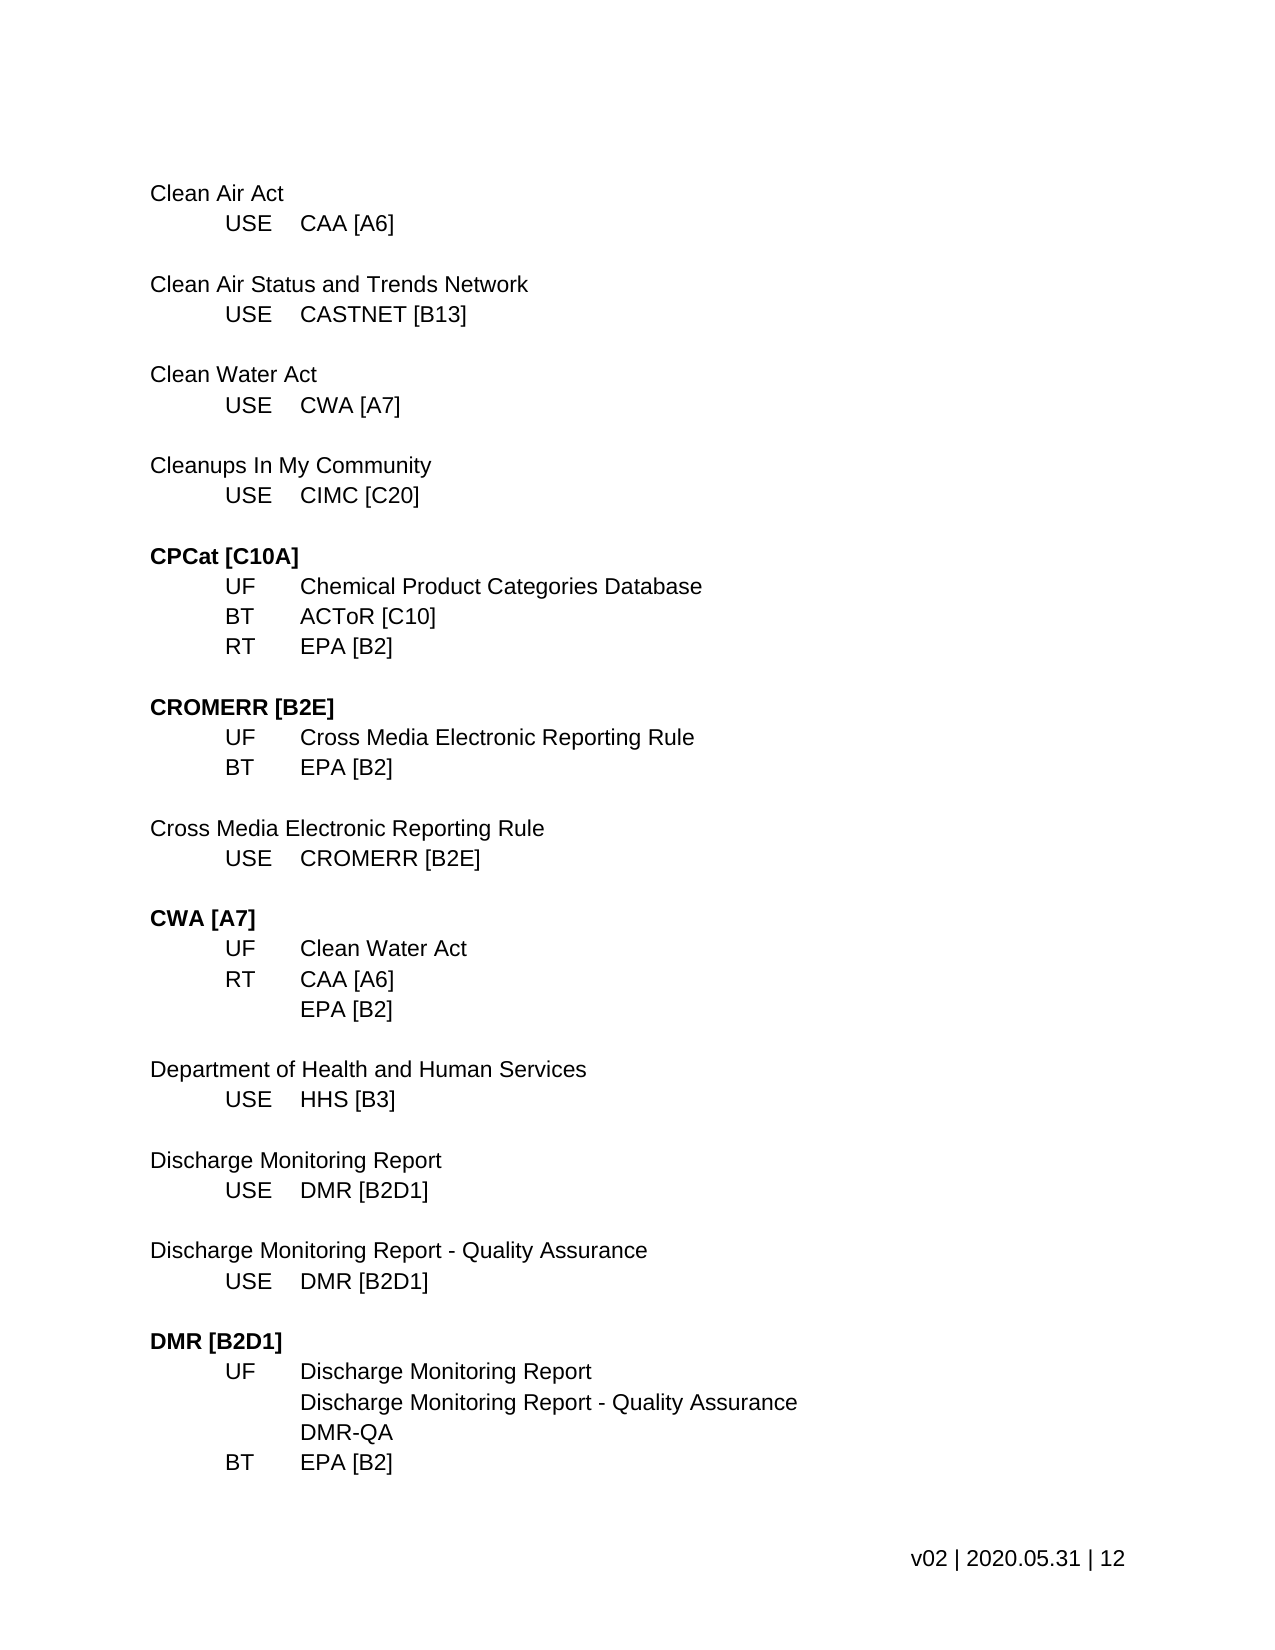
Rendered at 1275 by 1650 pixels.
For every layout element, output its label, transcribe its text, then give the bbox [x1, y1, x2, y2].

text CROMERR [B2E] [150, 694, 1125, 720]
text Discharge Monitoring Report [150, 1147, 1125, 1173]
text Discharge Monitoring Report - Quality Assurance [150, 1388, 1125, 1415]
text CPCat [C10A] [150, 543, 1125, 569]
text Department of Health and Human Services [150, 1056, 1125, 1083]
text DMR-QA [150, 1419, 1125, 1445]
text USE HHS [B3] [150, 1086, 1125, 1113]
text RT EPA [B2] [150, 633, 1125, 660]
text UF Chemical Product Categories Database [150, 573, 1125, 599]
text USE CASTNET [B13] [150, 301, 1125, 327]
text BT ACToR [C10] [150, 603, 1125, 629]
text CWA [A7] [150, 905, 1125, 932]
text Cleanups In My Community [150, 452, 1125, 478]
text Clean Air Act [150, 180, 1125, 207]
text EPA [B2] [225, 996, 1125, 1022]
text Discharge Monitoring Report - Quality Assurance [150, 1237, 1125, 1264]
text Clean Water Act [150, 361, 1125, 388]
text USE CAA [A6] [150, 210, 1125, 237]
text RT CAA [A6] [150, 966, 1125, 992]
text BT EPA [B2] [150, 1449, 1125, 1475]
text Clean Air Status and Trends Network [150, 271, 1125, 297]
text DMR [B2D1] [150, 1328, 1125, 1354]
text USE CROMERR [B2E] [150, 845, 1125, 871]
text USE CWA [A7] [150, 392, 1125, 418]
text USE CIMC [C20] [150, 482, 1125, 509]
text UF Discharge Monitoring Report [150, 1358, 1125, 1385]
text USE DMR [B2D1] [150, 1268, 1125, 1294]
text UF Clean Water Act [150, 935, 1125, 962]
text Cross Media Electronic Reporting Rule [150, 814, 1125, 841]
text BT EPA [B2] [150, 754, 1125, 781]
text USE DMR [B2D1] [150, 1177, 1125, 1203]
text UF Cross Media Electronic Reporting Rule [150, 724, 1125, 750]
